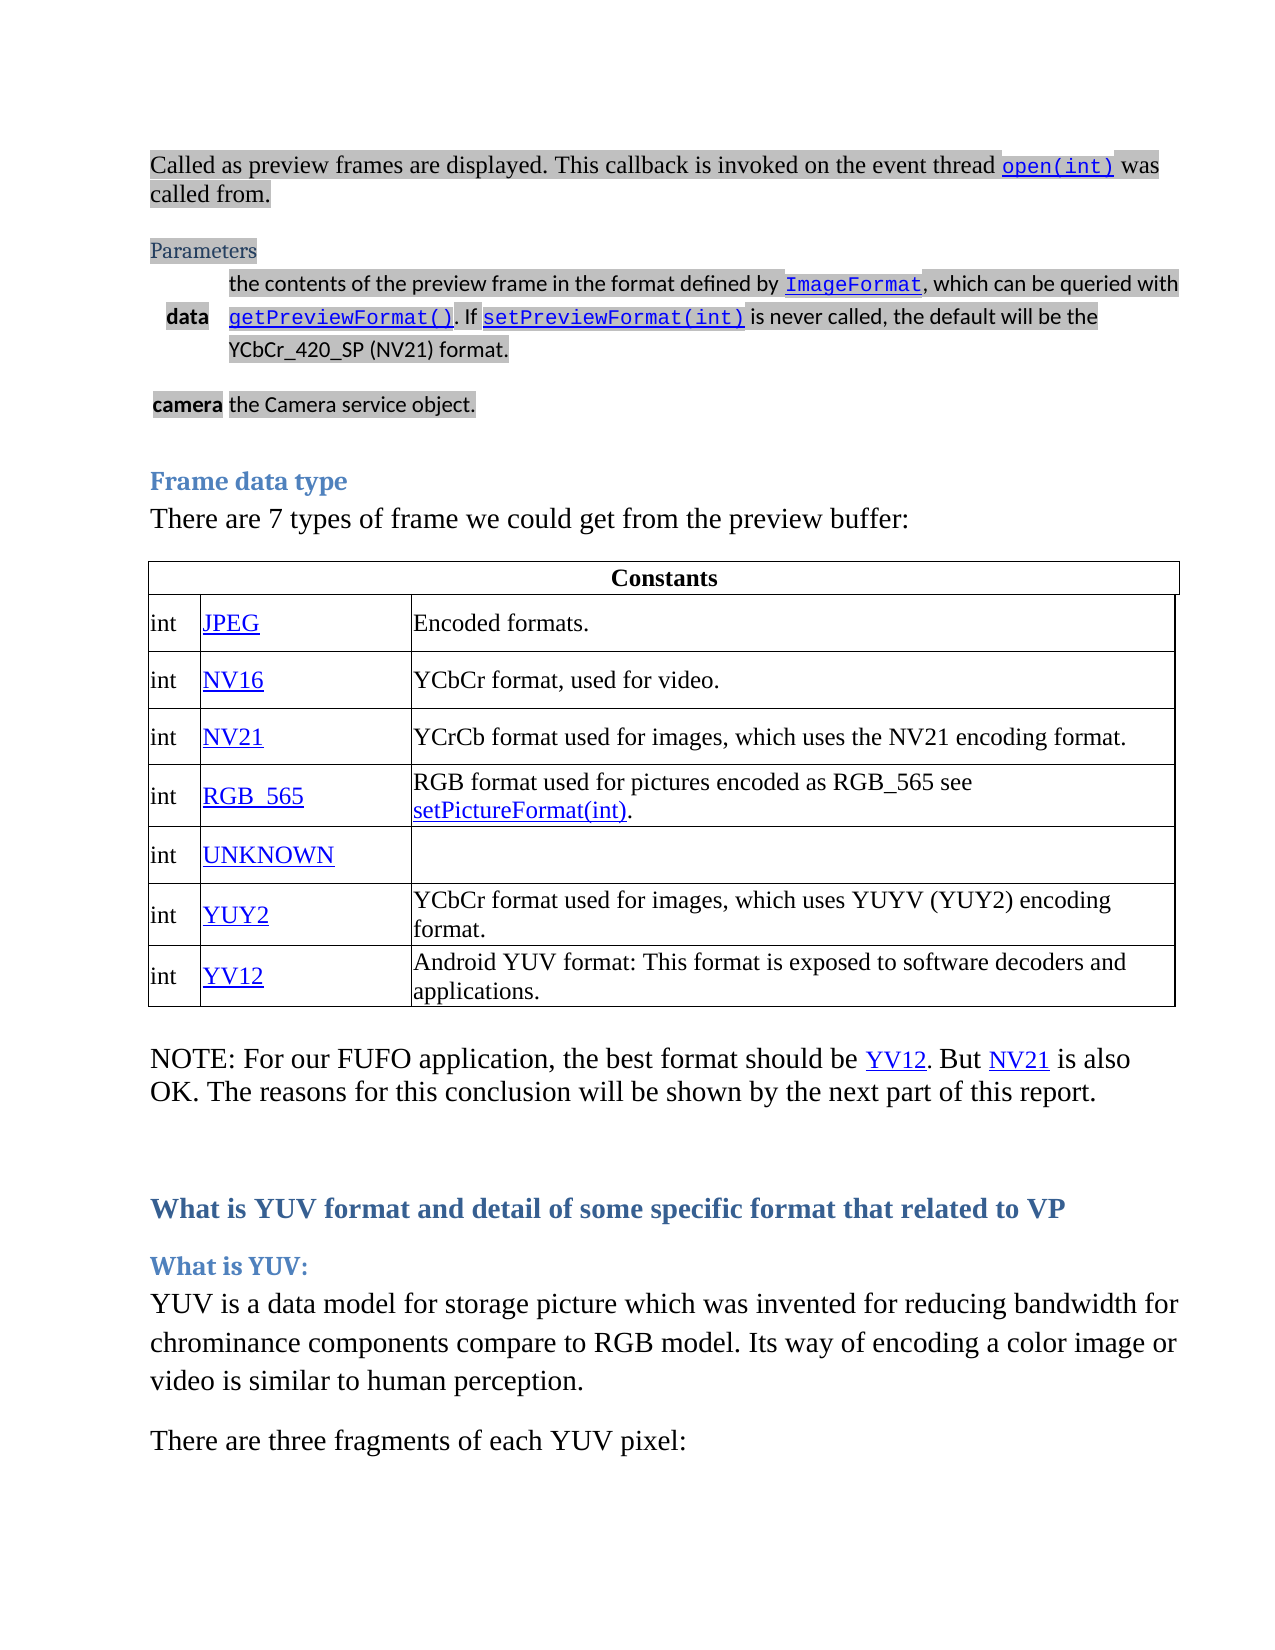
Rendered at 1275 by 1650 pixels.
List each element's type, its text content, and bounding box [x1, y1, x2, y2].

table_cell the Camera service object. [227, 389, 1189, 445]
table_header data [149, 268, 227, 389]
table_cell int [149, 652, 200, 707]
table_cell RGB format used for pictures encoded as RGB_565 see setPictureFormat(int). [412, 765, 1174, 826]
text There are 7 types of frame we could get from the preview buffer: [150, 501, 1181, 535]
table_cell int [149, 884, 200, 944]
table_cell YV12 [201, 946, 411, 1006]
table_cell int [149, 709, 200, 764]
subtitle What is YUV format and detail of some specific format that related to VP [150, 1191, 1181, 1225]
table_cell YCbCr format used for images, which uses YUYV (YUY2) encoding format. [412, 884, 1174, 944]
table_header the contents of the preview frame in the format defined by ImageFormat, which can be queried with getPreviewFormat(). If setPreviewFormat(int) is never called, the default will be the YCbCr_420_SP (NV21) format. [227, 268, 1189, 389]
table_cell int [149, 595, 200, 651]
table_cell camera [149, 389, 227, 445]
subtitle Parameters [150, 237, 1181, 264]
table_cell int [149, 827, 200, 883]
table_cell RGB_565 [201, 765, 411, 826]
text NOTE: For our FUFO application, the best format should be YV12. But NV21 is also OK. The reasons for this conclusion will be shown by the next part of this report. [150, 1041, 1181, 1108]
table_cell JPEG [201, 595, 411, 651]
table_cell Android YUV format: This format is exposed to software decoders and applications. [412, 946, 1174, 1006]
subtitle Frame data type [150, 466, 1181, 497]
text YUV is a data model for storage picture which was invented for reducing bandwidth for chrominance components compare to RGB model. Its way of encoding a color image or video is similar to human perception. [150, 1286, 1181, 1397]
text There are three fragments of each YUV pixel: [150, 1423, 1181, 1456]
table_cell Encoded formats. [412, 595, 1174, 651]
table_cell int [149, 946, 200, 1006]
table_cell NV21 [201, 709, 411, 764]
table_cell YCbCr format, used for video. [412, 652, 1174, 707]
table_cell YUY2 [201, 884, 411, 944]
subtitle What is YUV: [150, 1251, 1181, 1282]
table_cell [412, 827, 1174, 883]
table_cell int [149, 765, 200, 826]
text Called as preview frames are displayed. This callback is invoked on the event thread open(int) was called from. [150, 150, 1181, 208]
table_cell UNKNOWN [201, 827, 411, 883]
table_header Constants [149, 562, 1179, 594]
table_cell NV16 [201, 652, 411, 707]
table_cell YCrCb format used for images, which uses the NV21 encoding format. [412, 709, 1174, 764]
